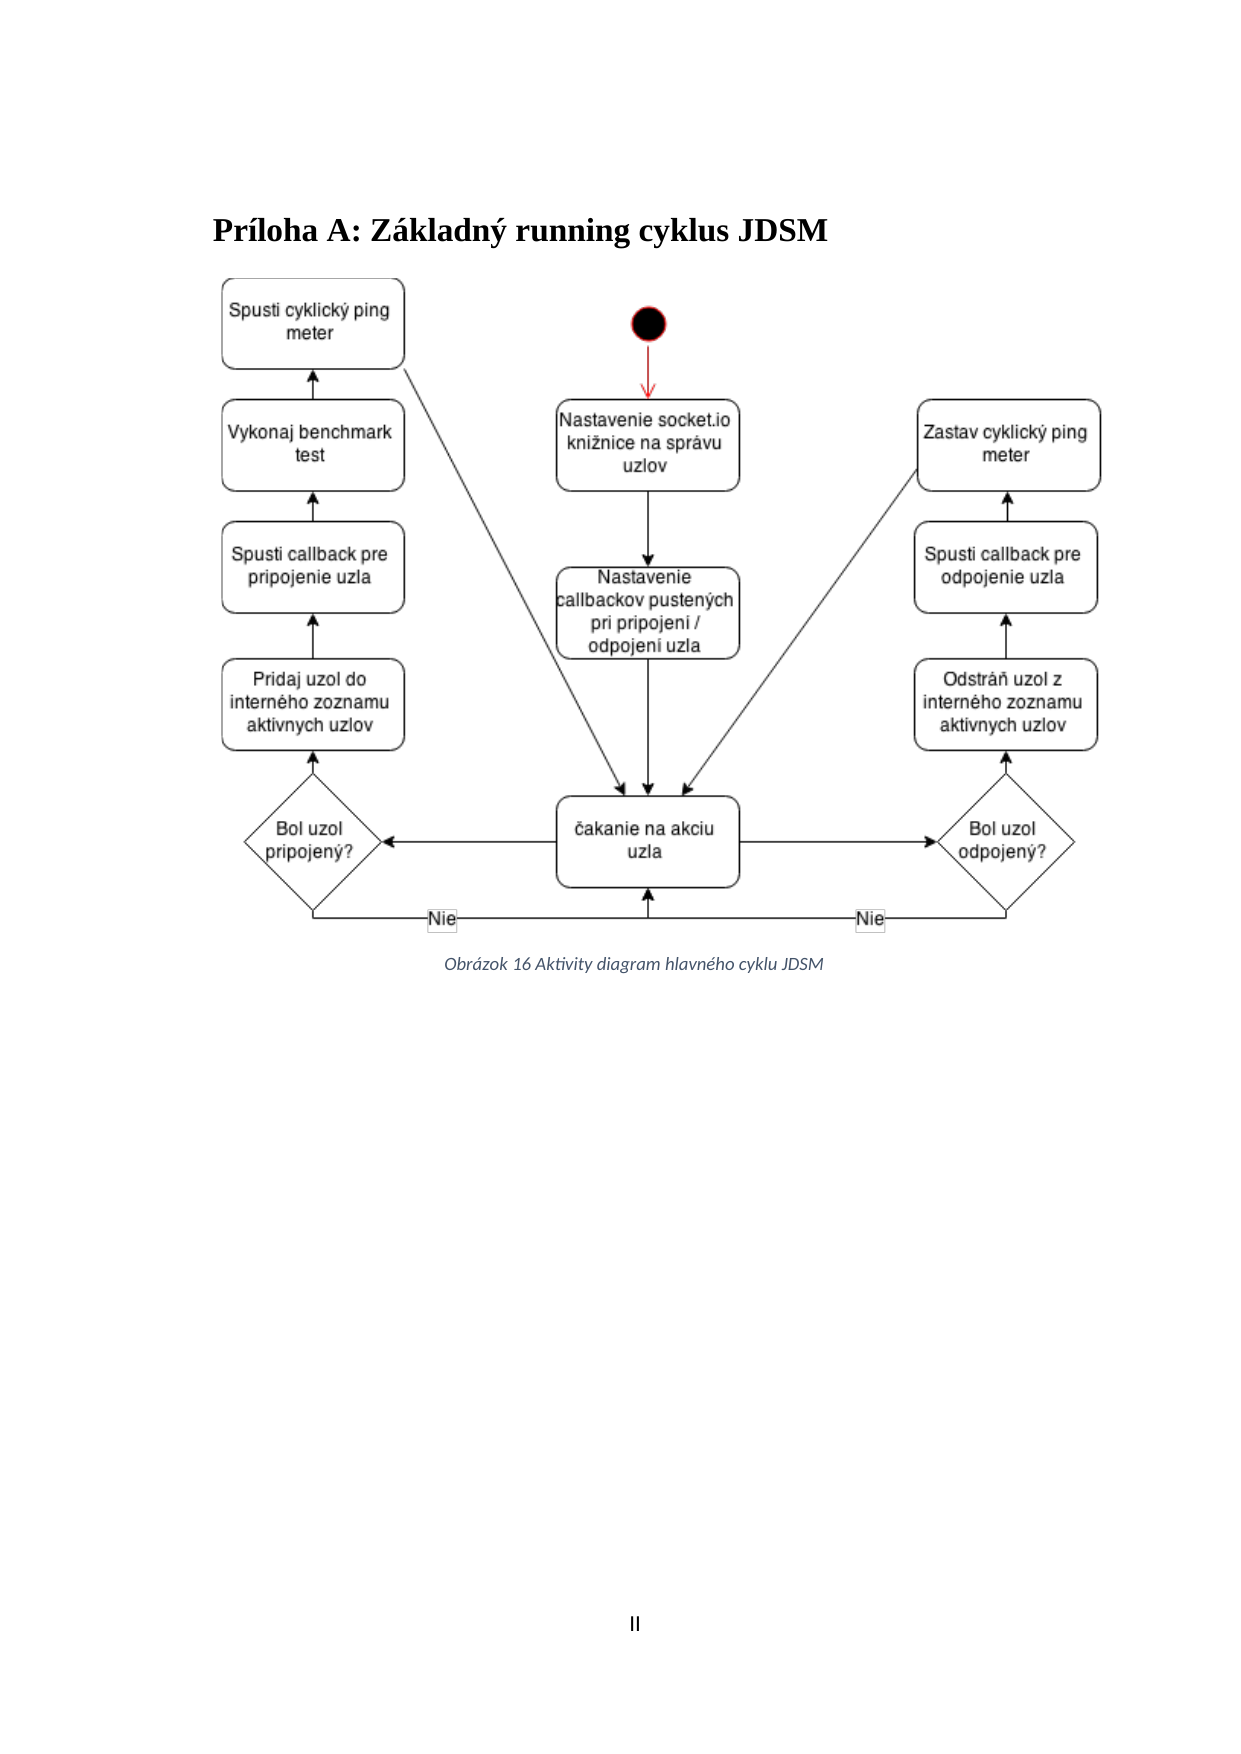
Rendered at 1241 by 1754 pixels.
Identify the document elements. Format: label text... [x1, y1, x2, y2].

list Príloha A: Základný running cyklus JDSM [213, 211, 1092, 249]
picture [221, 278, 1103, 939]
